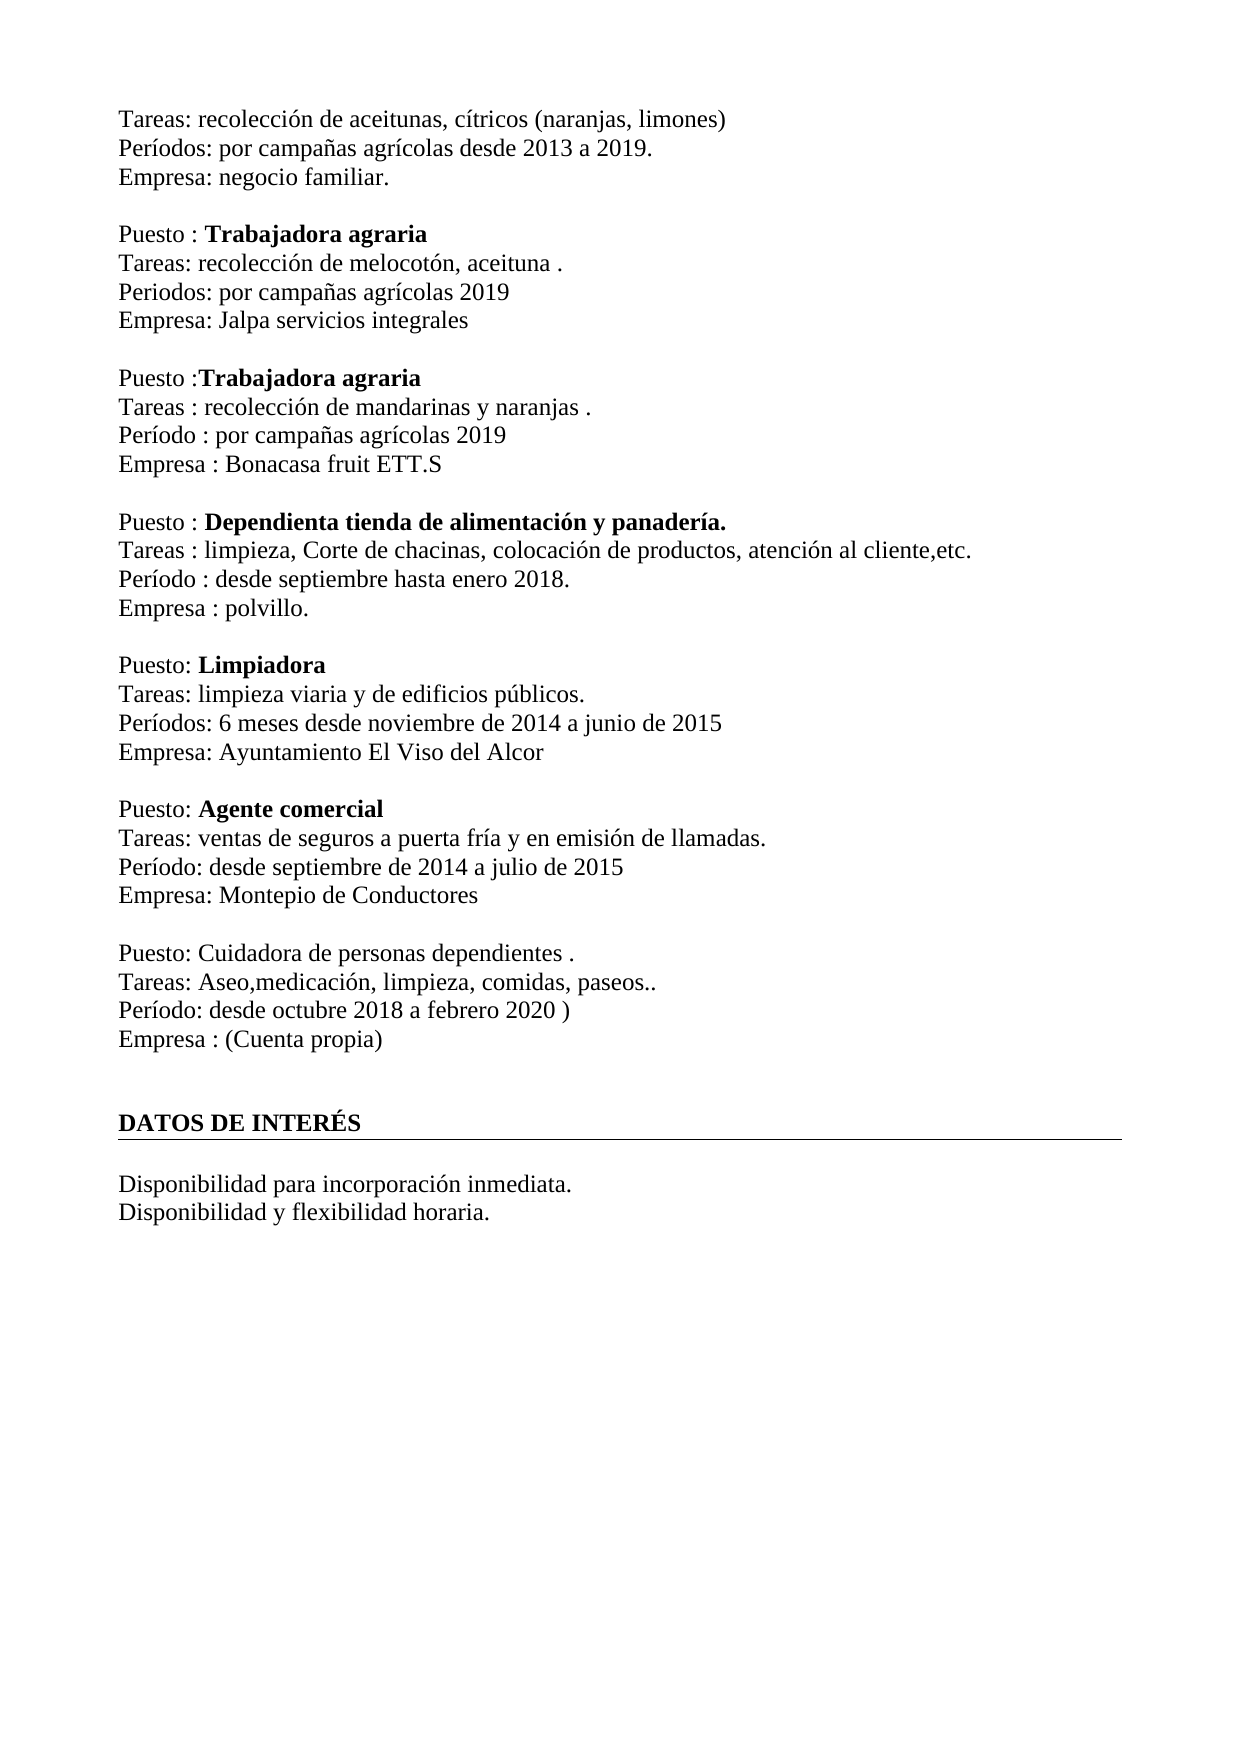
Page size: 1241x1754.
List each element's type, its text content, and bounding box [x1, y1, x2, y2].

text Puesto: Agente comercial [118, 794, 1122, 823]
text Empresa: negocio familiar. [118, 162, 1122, 190]
text Empresa: Montepio de Conductores [118, 880, 1122, 909]
text Tareas: recolección de aceitunas, cítricos (naranjas, limones) [118, 104, 1122, 133]
text Periodos: por campañas agrícolas 2019 [118, 277, 1122, 305]
text Períodos: 6 meses desde noviembre de 2014 a junio de 2015 [118, 708, 1122, 737]
subtitle DATOS DE INTERÉS [118, 1108, 1122, 1139]
text Tareas: recolección de melocotón, aceituna . [118, 248, 1122, 277]
text Empresa: Jalpa servicios integrales [118, 305, 1122, 334]
text Tareas : recolección de mandarinas y naranjas . [118, 392, 1122, 420]
text Período: desde octubre 2018 a febrero 2020 ) [118, 995, 1122, 1024]
text Puesto : Dependienta tienda de alimentación y panadería. [118, 507, 1122, 535]
text Tareas: ventas de seguros a puerta fría y en emisión de llamadas. [118, 823, 1122, 852]
text Puesto: Cuidadora de personas dependientes . [118, 938, 1122, 967]
text Empresa : polvillo. [118, 593, 1122, 622]
text Período : desde septiembre hasta enero 2018. [118, 564, 1122, 593]
text Empresa : Bonacasa fruit ETT.S [118, 449, 1122, 478]
text Disponibilidad y flexibilidad horaria. [118, 1197, 713, 1226]
text Empresa: Ayuntamiento El Viso del Alcor [118, 737, 1122, 765]
text Disponibilidad para incorporación inmediata. [118, 1169, 713, 1197]
text Períodos: por campañas agrícolas desde 2013 a 2019. [118, 133, 1122, 162]
text Puesto :Trabajadora agraria [118, 363, 1122, 392]
text Período: desde septiembre de 2014 a julio de 2015 [118, 852, 1122, 880]
text Puesto: Limpiadora [118, 650, 1122, 679]
text Tareas: limpieza viaria y de edificios públicos. [118, 679, 1122, 708]
text Período : por campañas agrícolas 2019 [118, 420, 1122, 449]
text Tareas: Aseo,medicación, limpieza, comidas, paseos.. [118, 967, 1122, 995]
text Puesto : Trabajadora agraria [118, 219, 1122, 248]
text Tareas : limpieza, Corte de chacinas, colocación de productos, atención al cliente,etc. [118, 535, 1122, 564]
text Empresa : (Cuenta propia) [118, 1024, 1122, 1053]
